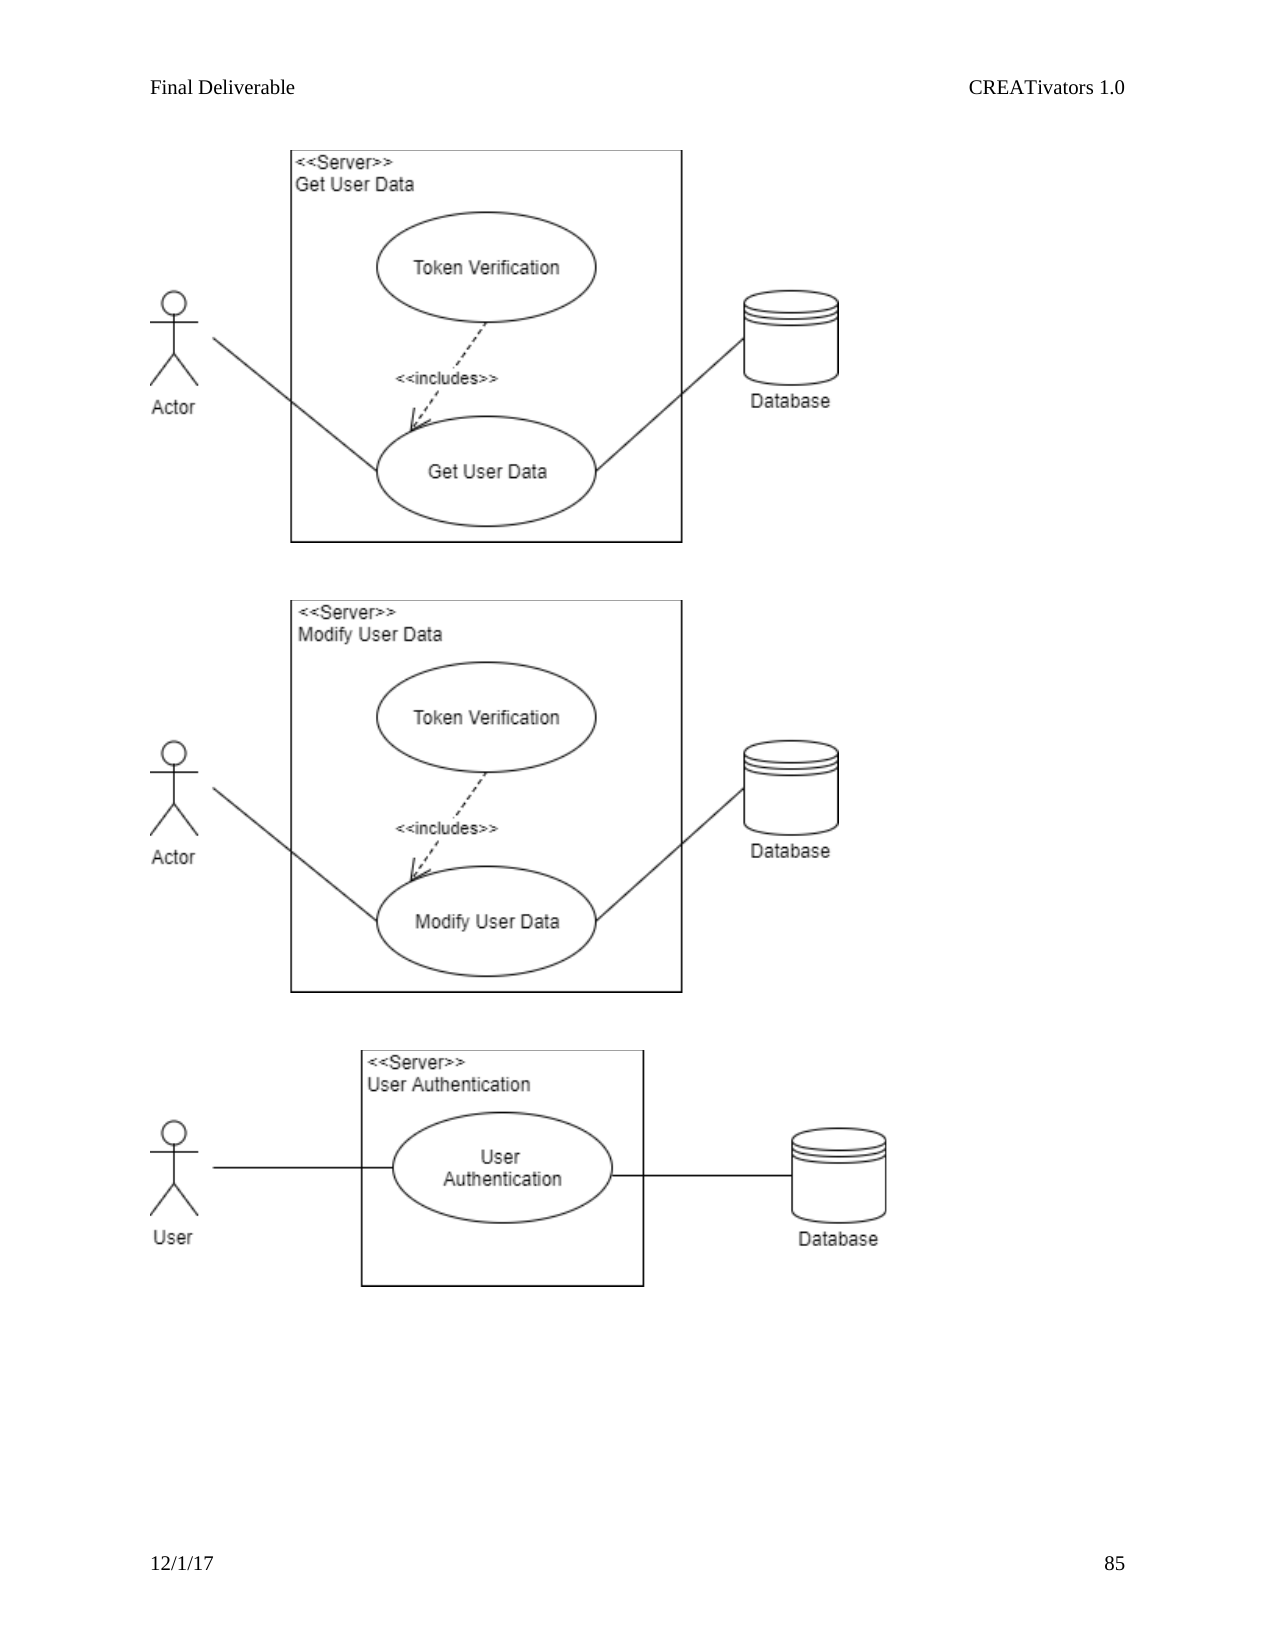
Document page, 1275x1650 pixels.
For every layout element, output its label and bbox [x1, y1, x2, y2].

picture [150, 150, 839, 543]
picture [150, 1050, 887, 1287]
picture [150, 600, 839, 993]
